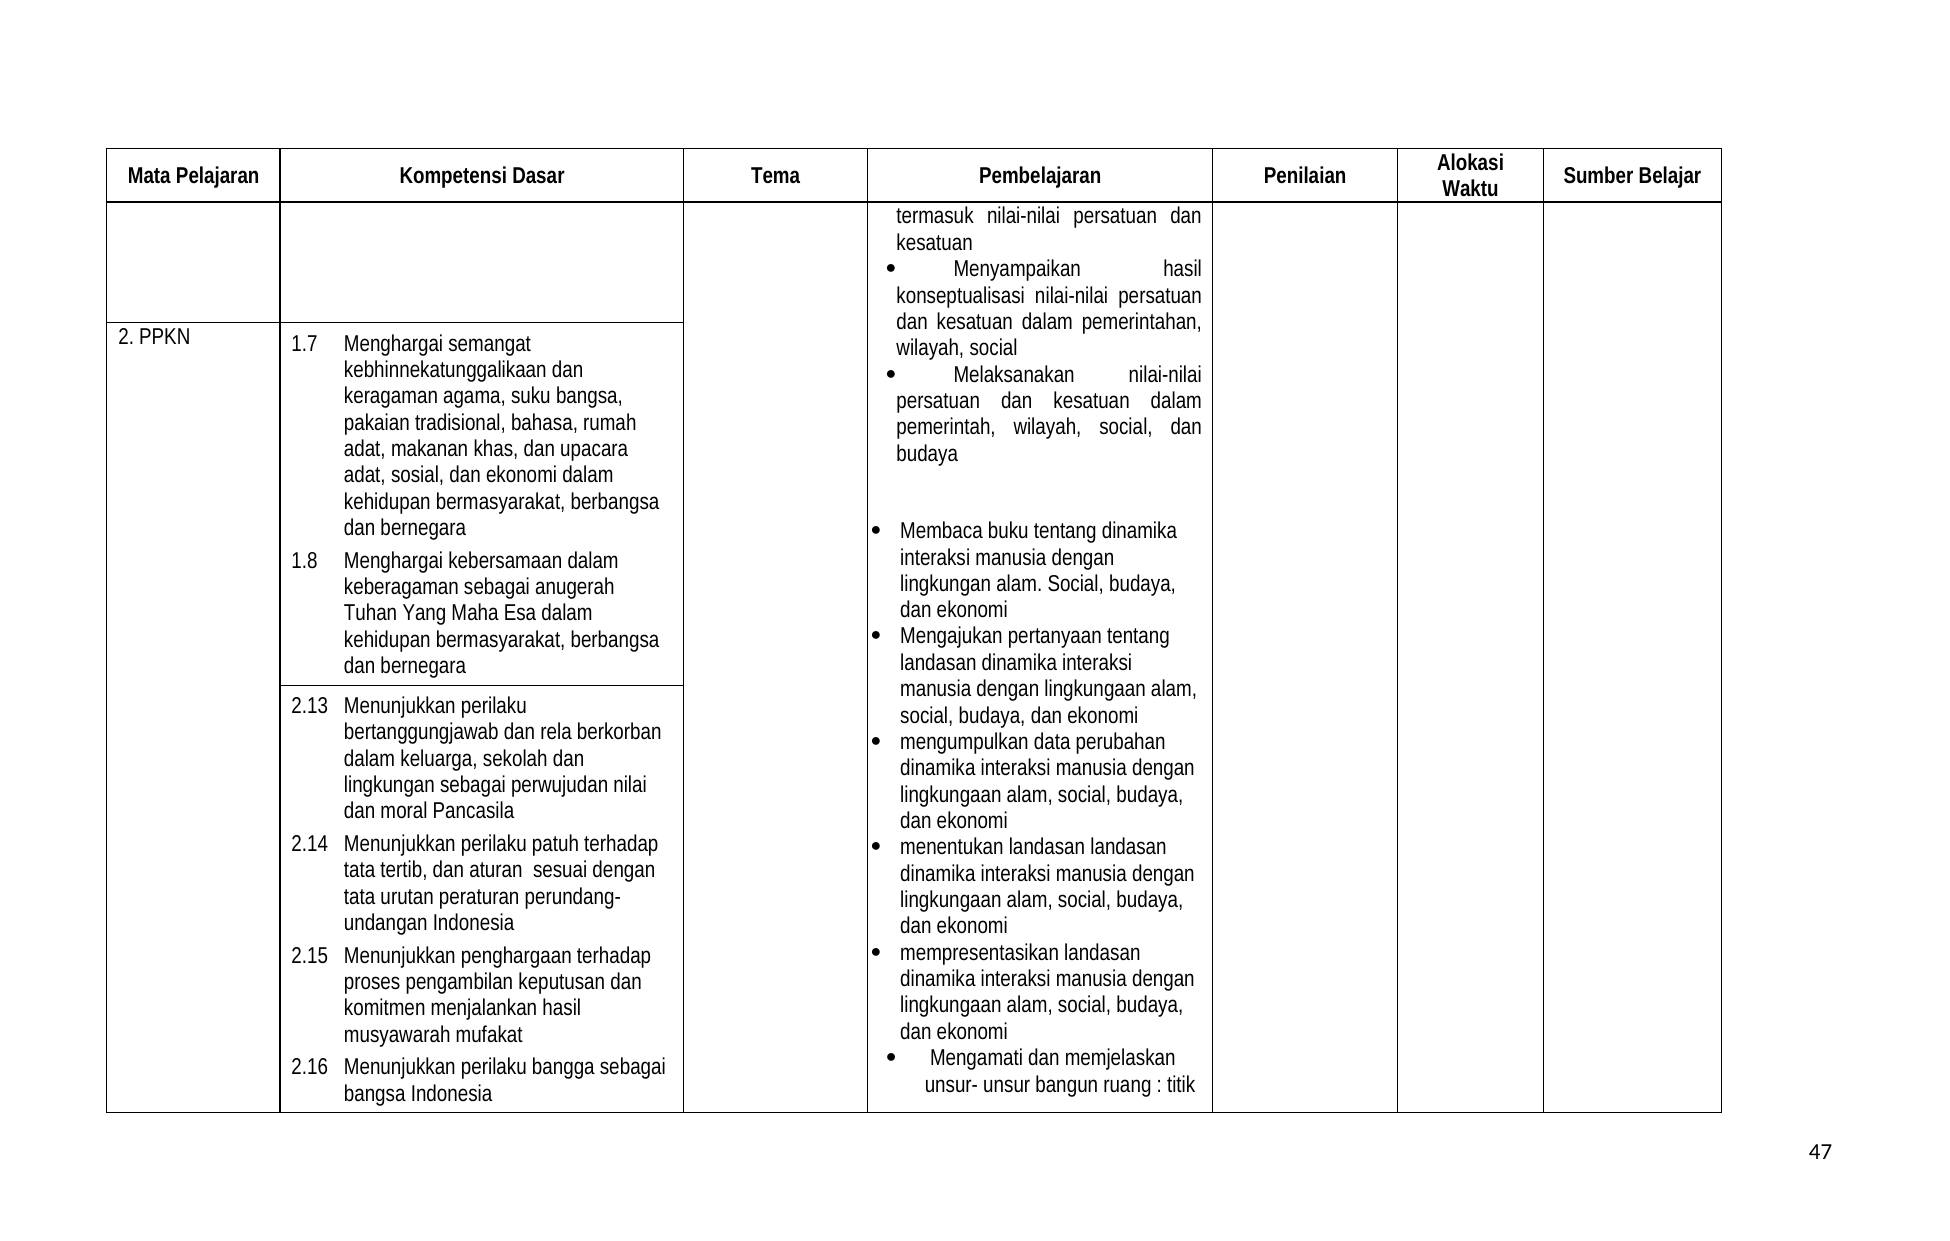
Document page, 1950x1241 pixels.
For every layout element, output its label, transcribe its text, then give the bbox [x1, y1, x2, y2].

table_cell 2. PPKN [107, 323, 279, 1112]
table_cell Menunjukkan perilaku bertanggungjawab dan rela berkorban dalam keluarga, sekolah dan lingkungan sebagai perwujudan nilai dan moral Pancasila Menunjukkan perilaku patuh terhadap tata tertib, dan aturan sesuai dengan tata urutan peraturan perundang-undangan Indonesia Menunjukkan penghargaan terhadap proses pengambilan keputusan dan komitmen menjalankan hasil musyawarah mufakat Menunjukkan perilaku bangga sebagai bangsa Indonesia [281, 686, 683, 1112]
table_header Kompetensi Dasar [281, 149, 683, 201]
table_header Sumber Belajar [1544, 149, 1721, 201]
table_header Mata Pelajaran [107, 149, 279, 201]
table_header Pembelajaran [868, 149, 1212, 201]
table_cell [281, 203, 683, 322]
table_header Tema [684, 149, 867, 201]
table_header Penilaian [1213, 149, 1397, 201]
table_cell Menghargai semangat kebhinnekatunggalikaan dan keragaman agama, suku bangsa, pakaian tradisional, bahasa, rumah adat, makanan khas, dan upacara adat, sosial, dan ekonomi dalam kehidupan bermasyarakat, berbangsa dan bernegara Menghargai kebersamaan dalam keberagaman sebagai anugerah Tuhan Yang Maha Esa dalam kehidupan bermasyarakat, berbangsa dan bernegara [281, 323, 683, 684]
table_header Alokasi Waktu [1398, 149, 1543, 201]
